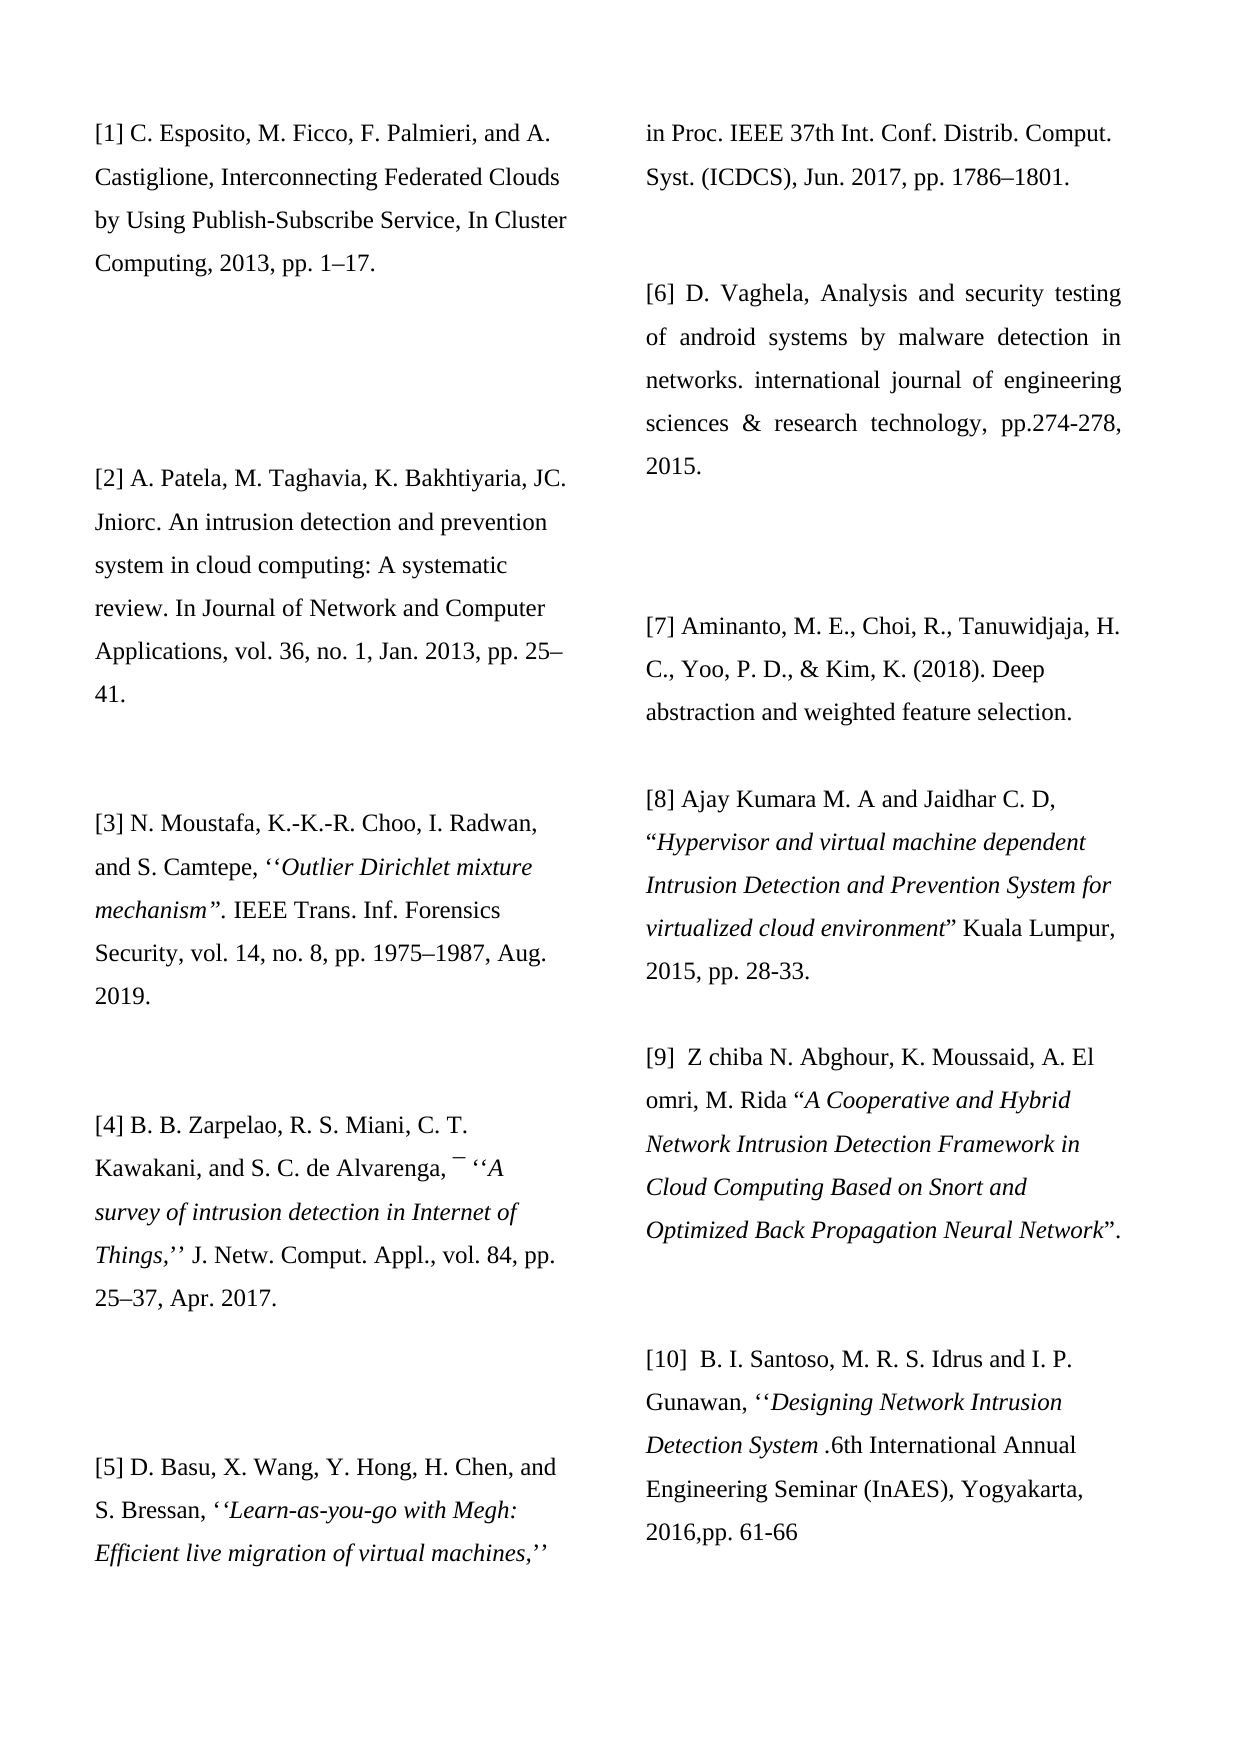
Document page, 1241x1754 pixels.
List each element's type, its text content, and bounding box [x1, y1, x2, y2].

text [4] B. B. Zarpelao, R. S. Miani, C. T. [94, 1110, 571, 1139]
text [9] Z chiba N. Abghour, K. Moussaid, A. El omri, M. Rida “A Cooperative and Hybrid Network Intrusion Detection Framework in Cloud Computing Based on Snort and Optimized Back Propagation Neural Network”. [646, 1042, 1122, 1244]
text [2] A. Patela, M. Taghavia, K. Bakhtiyaria, JC. Jniorc. An intrusion detection and prevention system in cloud computing: A systematic review. In Journal of Network and Computer Applications, vol. 36, no. 1, Jan. 2013, pp. 25–41. [94, 463, 571, 708]
text [3] N. Moustafa, K.-K.-R. Choo, I. Radwan, and S. Camtepe, ‘‘Outlier Dirichlet mixture mechanism”. IEEE Trans. Inf. Forensics Security, vol. 14, no. 8, pp. 1975–1987, Aug. 2019. [94, 808, 571, 1010]
text [7] Aminanto, M. E., Choi, R., Tanuwidjaja, H. C., Yoo, P. D., & Kim, K. (2018). Deep abstraction and weighted feature selection. [646, 611, 1122, 726]
text [5] D. Basu, X. Wang, Y. Hong, H. Chen, and S. Bressan, ‘‘Learn-as-you-go with Megh: Efficient live migration of virtual machines,’’ in Proc. IEEE 37th Int. Conf. Distrib. Comput. Syst. (ICDCS), Jun. 2017, pp. 1786–1801. [646, 118, 1122, 190]
text [10] B. I. Santoso, M. R. S. Idrus and I. P. Gunawan, ‘‘Designing Network Intrusion Detection System .6th International Annual Engineering Seminar (InAES), Yogyakarta, 2016,pp. 61-66 [646, 1344, 1122, 1546]
text Kawakani, and S. C. de Alvarenga, ¯ ‘‘A survey of intrusion detection in Internet of Things,’’ J. Netw. Comput. Appl., vol. 84, pp. 25–37, Apr. 2017. [94, 1153, 571, 1312]
text [8] Ajay Kumara M. A and Jaidhar C. D, “Hypervisor and virtual machine dependent Intrusion Detection and Prevention System for virtualized cloud environment” Kuala Lumpur, 2015, pp. 28-33. [646, 784, 1122, 985]
text [5] D. Basu, X. Wang, Y. Hong, H. Chen, and S. Bressan, ‘‘Learn-as-you-go with Megh: Efficient live migration of virtual machines,’’ in Proc. IEEE 37th Int. Conf. Distrib. Comput. Syst. (ICDCS), Jun. 2017, pp. 1786–1801. [94, 1452, 571, 1567]
text [6] D. Vaghela, Analysis and security testing of android systems by malware detection in networks. international journal of engineering sciences & research technology, pp.274-278, 2015. [646, 278, 1122, 480]
text [1] C. Esposito, M. Ficco, F. Palmieri, and A. Castiglione, Interconnecting Federated Clouds by Using Publish-Subscribe Service, In Cluster Computing, 2013, pp. 1–17. [94, 118, 571, 277]
